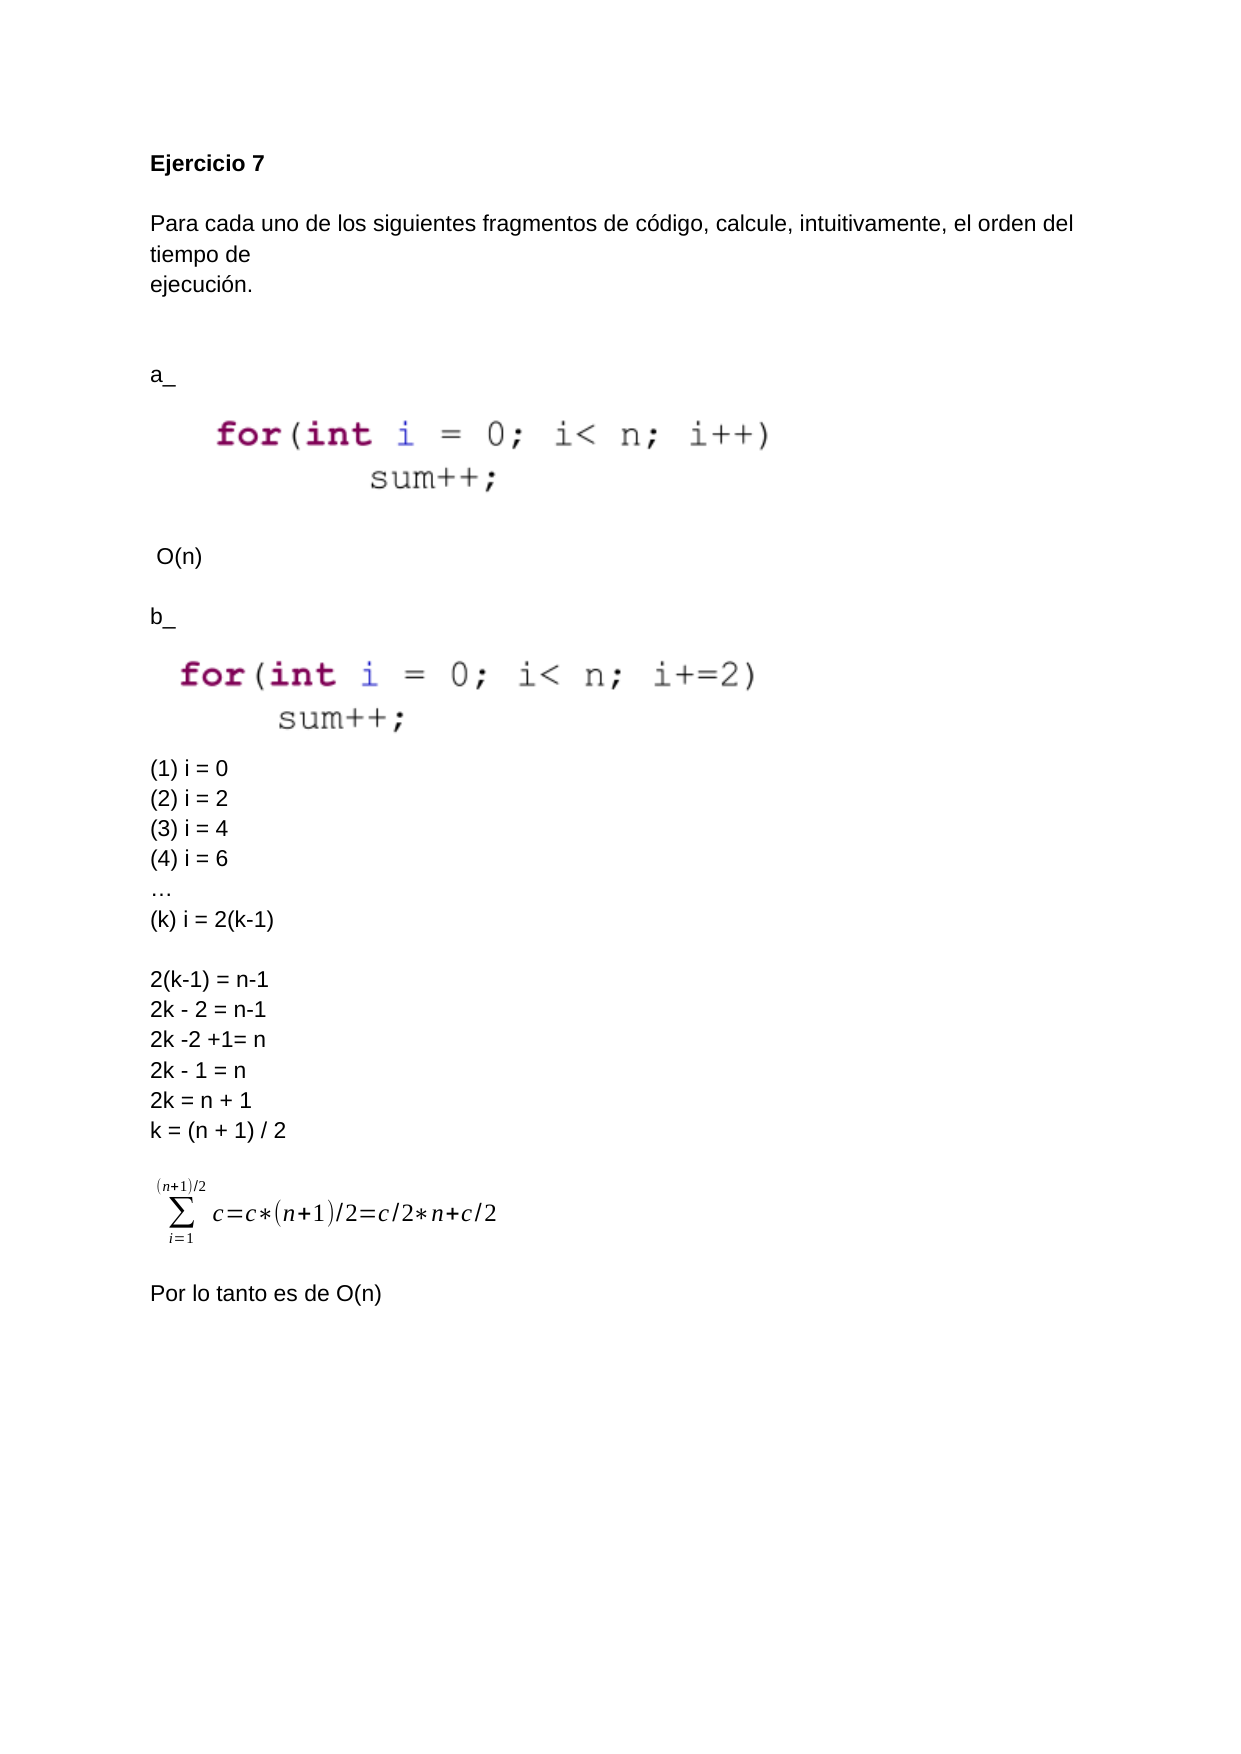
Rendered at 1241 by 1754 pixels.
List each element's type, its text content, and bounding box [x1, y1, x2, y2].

text Para cada uno de los siguientes fragmentos de código, calcule, intuitivamente, el orden del tiempo de [150, 210, 1090, 267]
text (k) i = 2(k-1) [150, 906, 1090, 932]
text 2k -2 +1= n [150, 1026, 1090, 1053]
text k = (n + 1) / 2 [150, 1117, 1090, 1143]
text (3) i = 4 (4) i = 6 [150, 815, 1090, 872]
text b_ [150, 603, 1090, 630]
text ejecución. [150, 271, 1090, 327]
text 2k - 1 = n [150, 1057, 1090, 1083]
picture [150, 633, 838, 751]
text Por lo tanto es de O(n) [150, 1280, 1090, 1307]
text 2(k-1) = n-1 [150, 966, 1090, 992]
text 2k - 2 = n-1 [150, 996, 1090, 1023]
text O(n) [150, 543, 1090, 569]
picture [150, 391, 838, 509]
text Ejercicio 7 [150, 150, 1090, 176]
text … [150, 875, 1090, 902]
text 2k = n + 1 [150, 1087, 1090, 1113]
text (2) i = 2 [150, 785, 1090, 811]
text (1) i = 0 [150, 754, 1090, 781]
